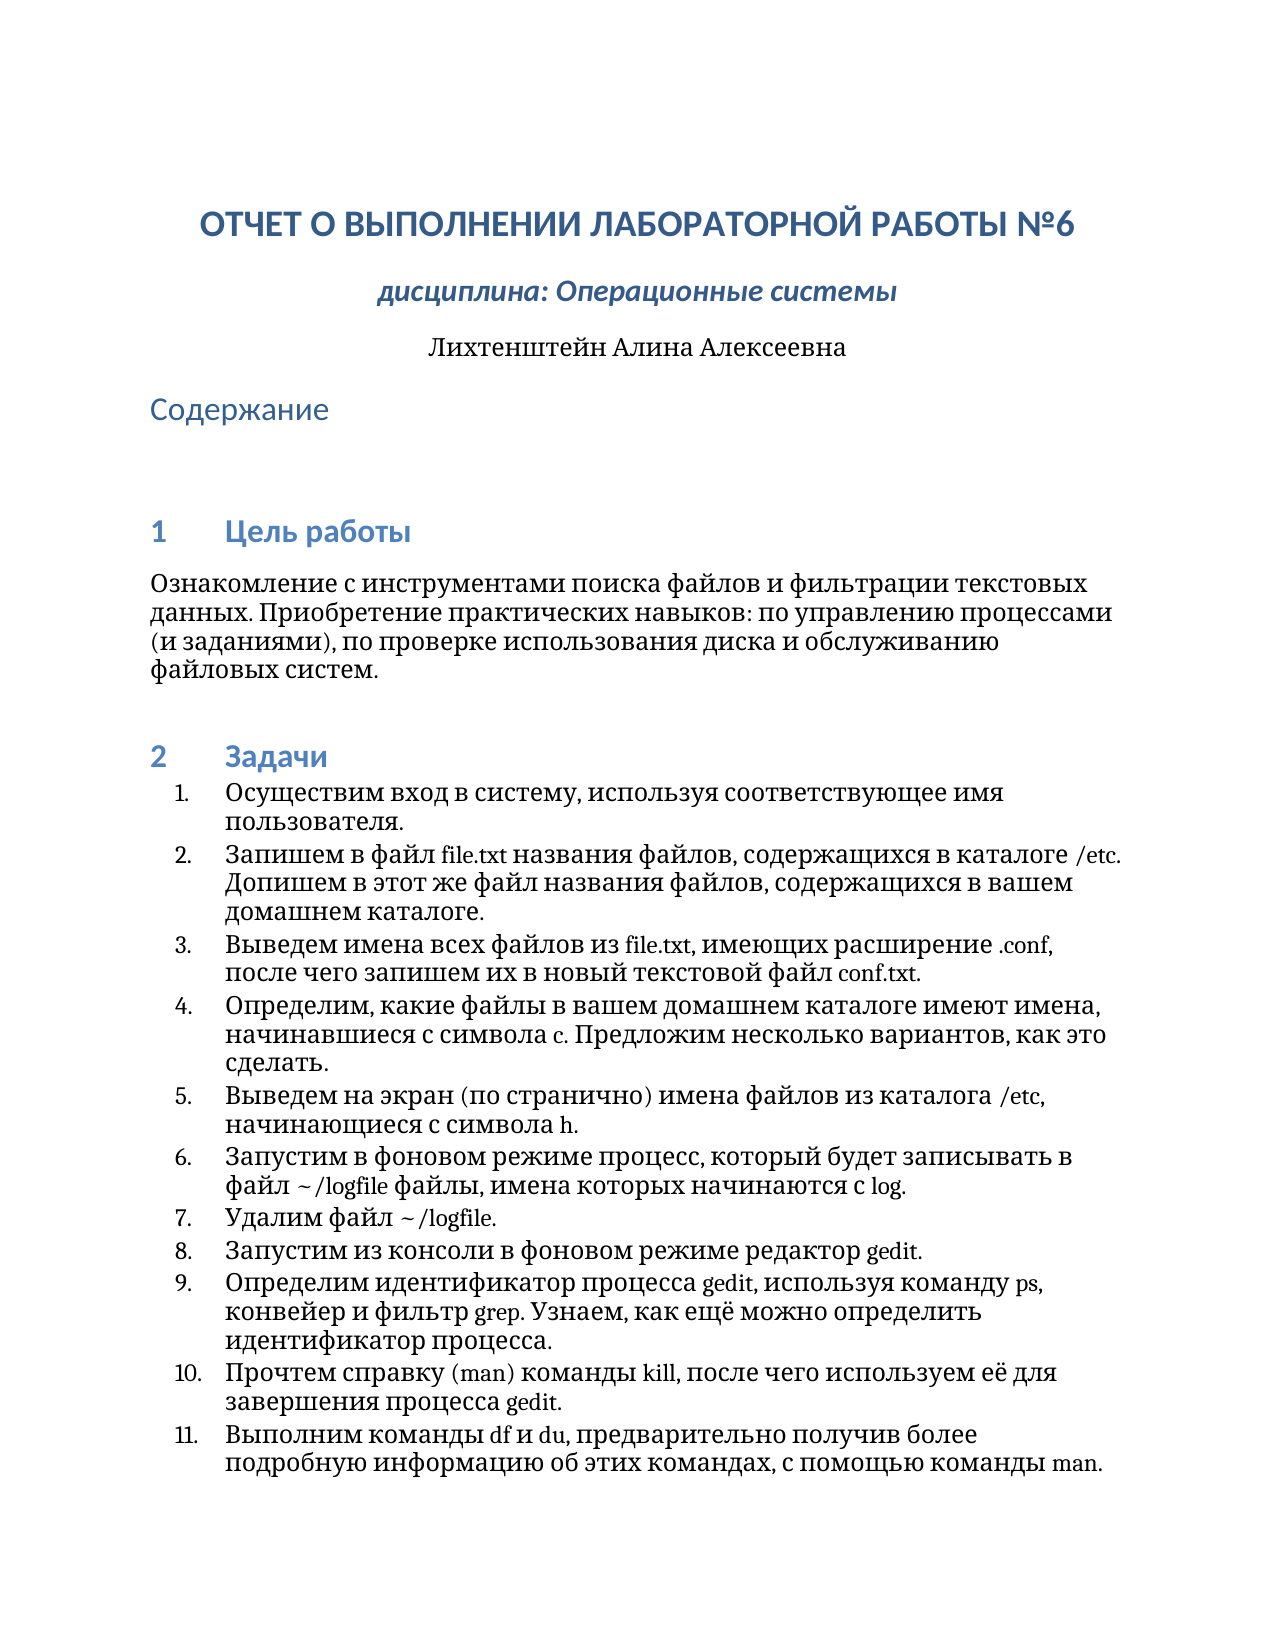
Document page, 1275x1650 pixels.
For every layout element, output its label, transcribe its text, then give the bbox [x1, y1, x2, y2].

text Ознакомление с инструментами поиска файлов и фильтрации текстовых данных. Приобретение практических навыков: по управлению процессами (и заданиями), по проверке использования диска и обслуживанию файловых систем. [150, 570, 1125, 685]
list Выполним команды df и du, предварительно получив более подробную информацию об этих командах, с помощью команды man. [175, 1421, 1125, 1478]
title ОТЧЕТ О ВЫПОЛНЕНИИ ЛАБОРАТОРНОЙ РАБОТЫ №6 [150, 200, 1125, 246]
list Определим, какие файлы в вашем домашнем каталоге имеют имена, начинавшиеся с символа c. Предложим несколько вариантов, как это сделать. [175, 992, 1125, 1078]
list Запишем в файл file.txt названия файлов, содержащихся в каталоге /etc. Допишем в этот же файл названия файлов, содержащихся в вашем домашнем каталоге. [175, 841, 1125, 927]
list Запустим из консоли в фоновом режиме редактор gedit. [175, 1237, 1125, 1266]
list Запустим в фоновом режиме процесс, который будет записывать в файл ~/logfile файлы, имена которых начинаются с log. [175, 1143, 1125, 1201]
subtitle дисциплина: Операционные системы [150, 271, 1125, 309]
list Прочтем справку (man) команды kill, после чего используем её для завершения процесса gedit. [175, 1359, 1125, 1417]
list Удалим файл ~/logfile. [175, 1204, 1125, 1233]
list Определим идентификатор процесса gedit, используя команду ps, конвейер и фильтр grep. Узнаем, как ещё можно определить идентификатор процесса. [175, 1269, 1125, 1356]
list Выведем на экран (по странично) имена файлов из каталога /etc, начинающиеся с символа h. [175, 1082, 1125, 1139]
list Осуществим вход в систему, используя соответствующее имя пользователя. [175, 779, 1125, 837]
list Выведем имена всех файлов из file.txt, имеющих расширение .conf, после чего запишем их в новый текстовой файл conf.txt. [175, 931, 1125, 988]
subtitle 1 Цель работы [150, 510, 1125, 551]
text Лихтенштейн Алина Алексеевна [150, 334, 1125, 363]
subtitle 2 Задачи [150, 735, 1125, 776]
